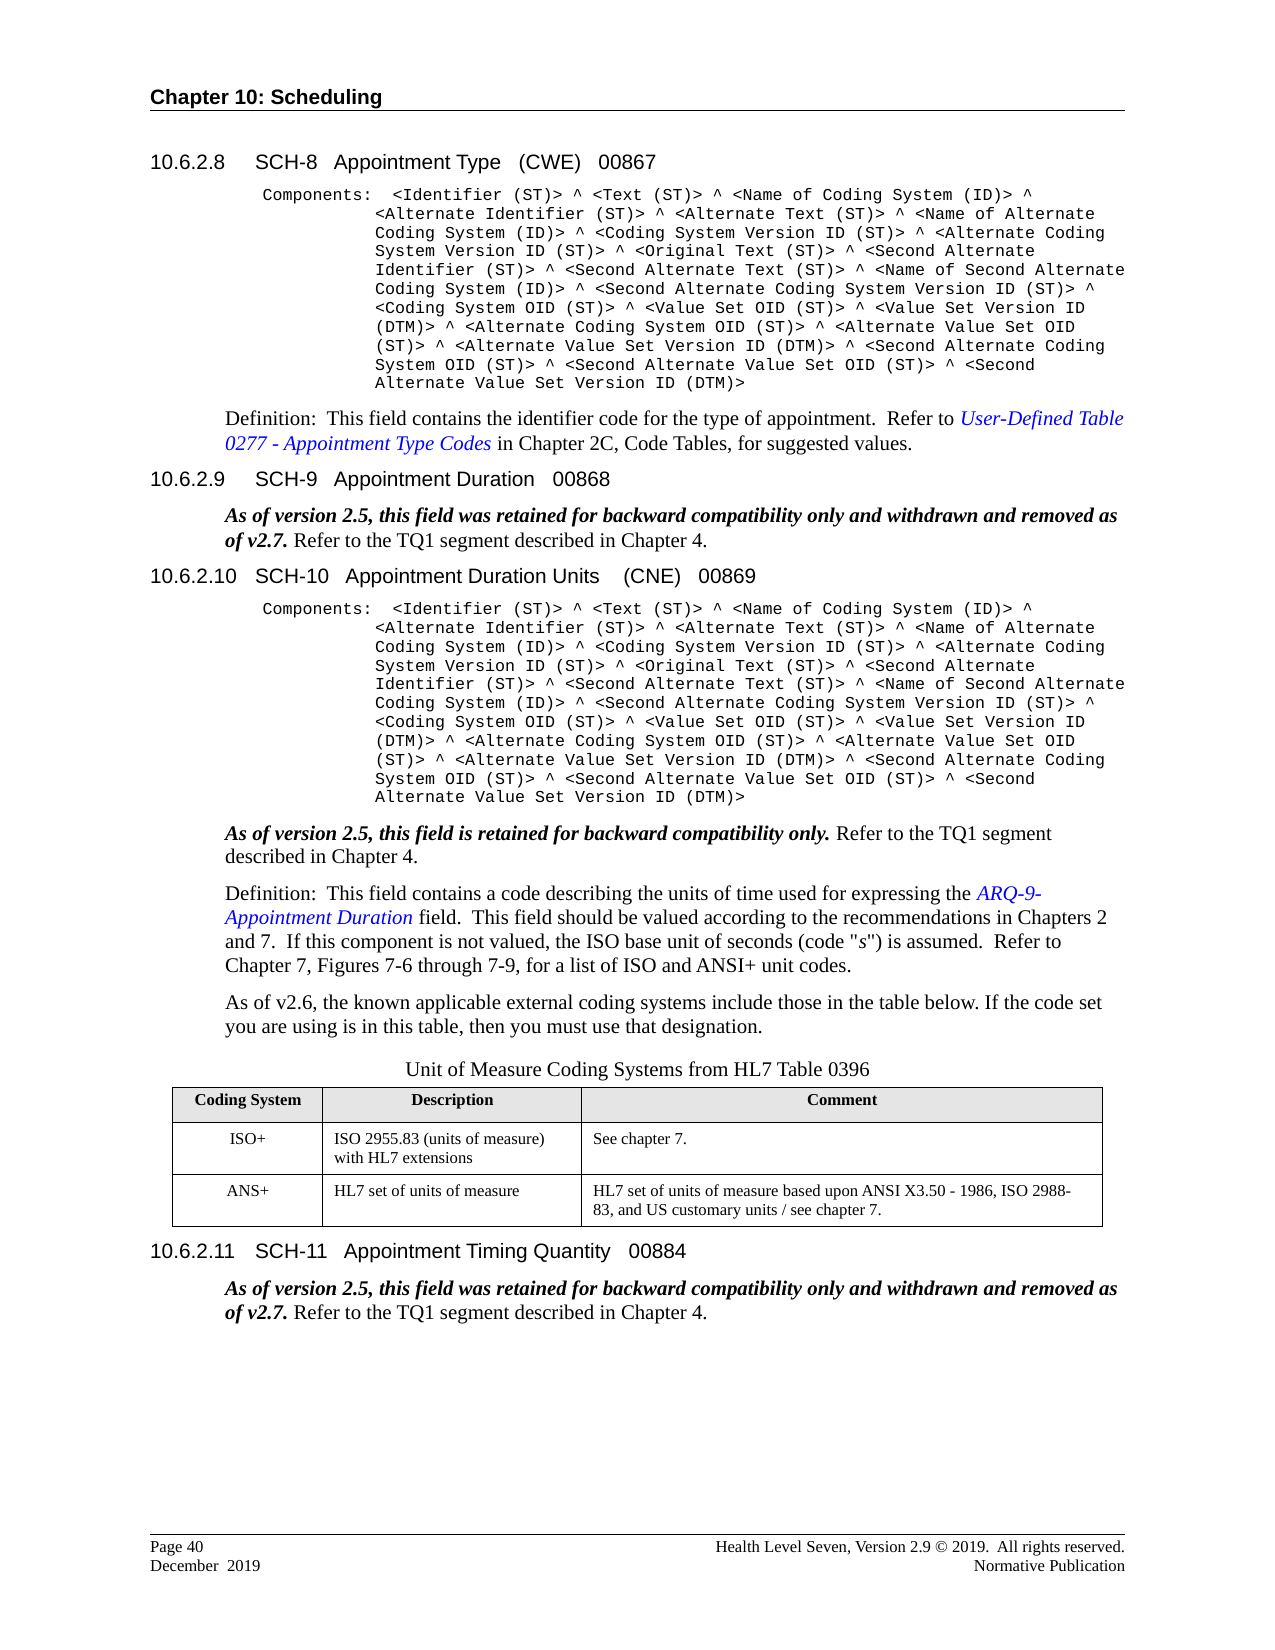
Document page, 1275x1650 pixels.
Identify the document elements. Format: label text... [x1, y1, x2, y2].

table_cell ISO 2955.83 (units of measure) with HL7 extensions [323, 1123, 581, 1174]
table_cell ANS+ [173, 1175, 322, 1226]
text Definition: This field contains a code describing the units of time used for expressing the ARQ-9-Appointment Duration field. This field should be valued according to the recommendations in Chapters 2 and 7. If this component is not valued, the ISO base unit of seconds (code "s") is assumed. Refer to Chapter 7, Figures 7-6 through 7-9, for a list of ISO and ANSI+ unit codes. [225, 881, 1125, 977]
subtitle SCH-9 Appointment Duration 00868 [150, 467, 1125, 491]
table_cell HL7 set of units of measure based upon ANSI X3.50 - 1986, ISO 2988-83, and US customary units / see chapter 7. [582, 1175, 1102, 1226]
table_header Coding System [173, 1088, 322, 1122]
text As of version 2.5, this field is retained for backward compatibility only. Refer to the TQ1 segment described in Chapter 4. [225, 820, 1125, 868]
text As of v2.6, the known applicable external coding systems include those in the table below. If the code set you are using is in this table, then you must use that designation. [225, 990, 1125, 1038]
text Unit of Measure Coding Systems from HL7 Table 0396 [150, 1057, 1125, 1081]
text Definition: This field contains the identifier code for the type of appointment. Refer to User-Defined Table 0277 - Appointment Type Codes in Chapter 2C, Code Tables, for suggested values. [225, 406, 1125, 454]
subtitle SCH-10 Appointment Duration Units (CNE) 00869 [150, 564, 1125, 588]
text As of version 2.5, this field was retained for backward compatibility only and withdrawn and removed as of v2.7. Refer to the TQ1 segment described in Chapter 4. [225, 503, 1125, 552]
subtitle SCH-11 Appointment Timing Quantity 00884 [150, 1239, 1125, 1263]
subtitle SCH-8 Appointment Type (CWE) 00867 [150, 150, 1125, 174]
table_cell HL7 set of units of measure [323, 1175, 581, 1226]
table_header Comment [582, 1088, 1102, 1122]
table_cell ISO+ [173, 1123, 322, 1174]
text As of version 2.5, this field was retained for backward compatibility only and withdrawn and removed as of v2.7. Refer to the TQ1 segment described in Chapter 4. [225, 1276, 1125, 1324]
table_header Description [323, 1088, 581, 1122]
table_cell See chapter 7. [582, 1123, 1102, 1174]
